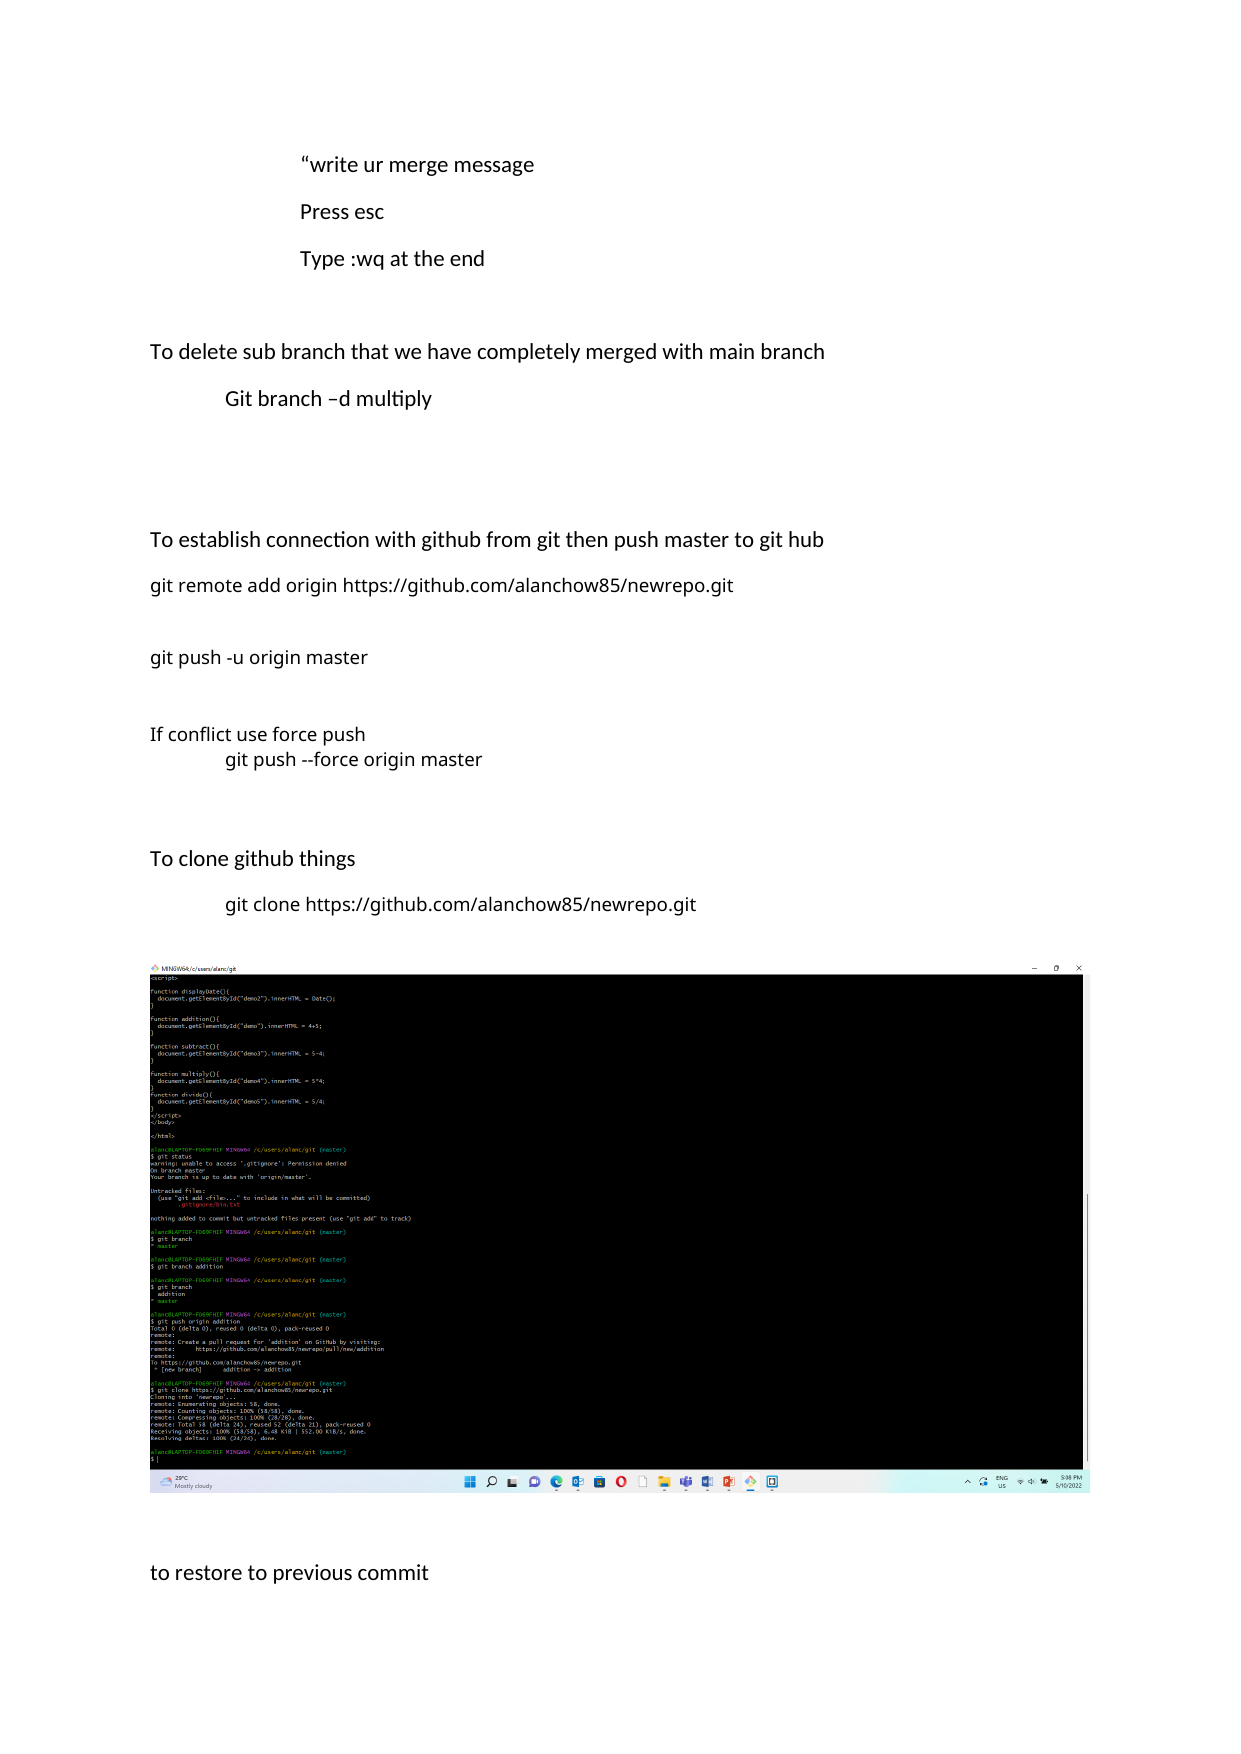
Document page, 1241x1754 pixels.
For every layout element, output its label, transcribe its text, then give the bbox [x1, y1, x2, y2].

text git remote add origin https://github.com/alanchow85/newrepo.git [150, 572, 1090, 597]
text to restore to previous commit [150, 1558, 1090, 1586]
text git clone https://github.com/alanchow85/newrepo.git [150, 891, 1090, 917]
text Type :wq at the end [150, 244, 1090, 272]
text Press esc [150, 197, 1090, 225]
text To delete sub branch that we have completely merged with main branch [150, 337, 1090, 366]
text To establish connection with github from git then push master to git hub [150, 525, 1090, 553]
text To clone github things [150, 844, 1090, 872]
text “write ur merge message [150, 150, 1090, 178]
text Git branch –d multiply [150, 384, 1090, 412]
text If conflict use force push [150, 721, 1090, 746]
picture [150, 963, 1091, 1493]
text git push --force origin master [150, 746, 1090, 772]
text git push -u origin master [150, 644, 1090, 670]
